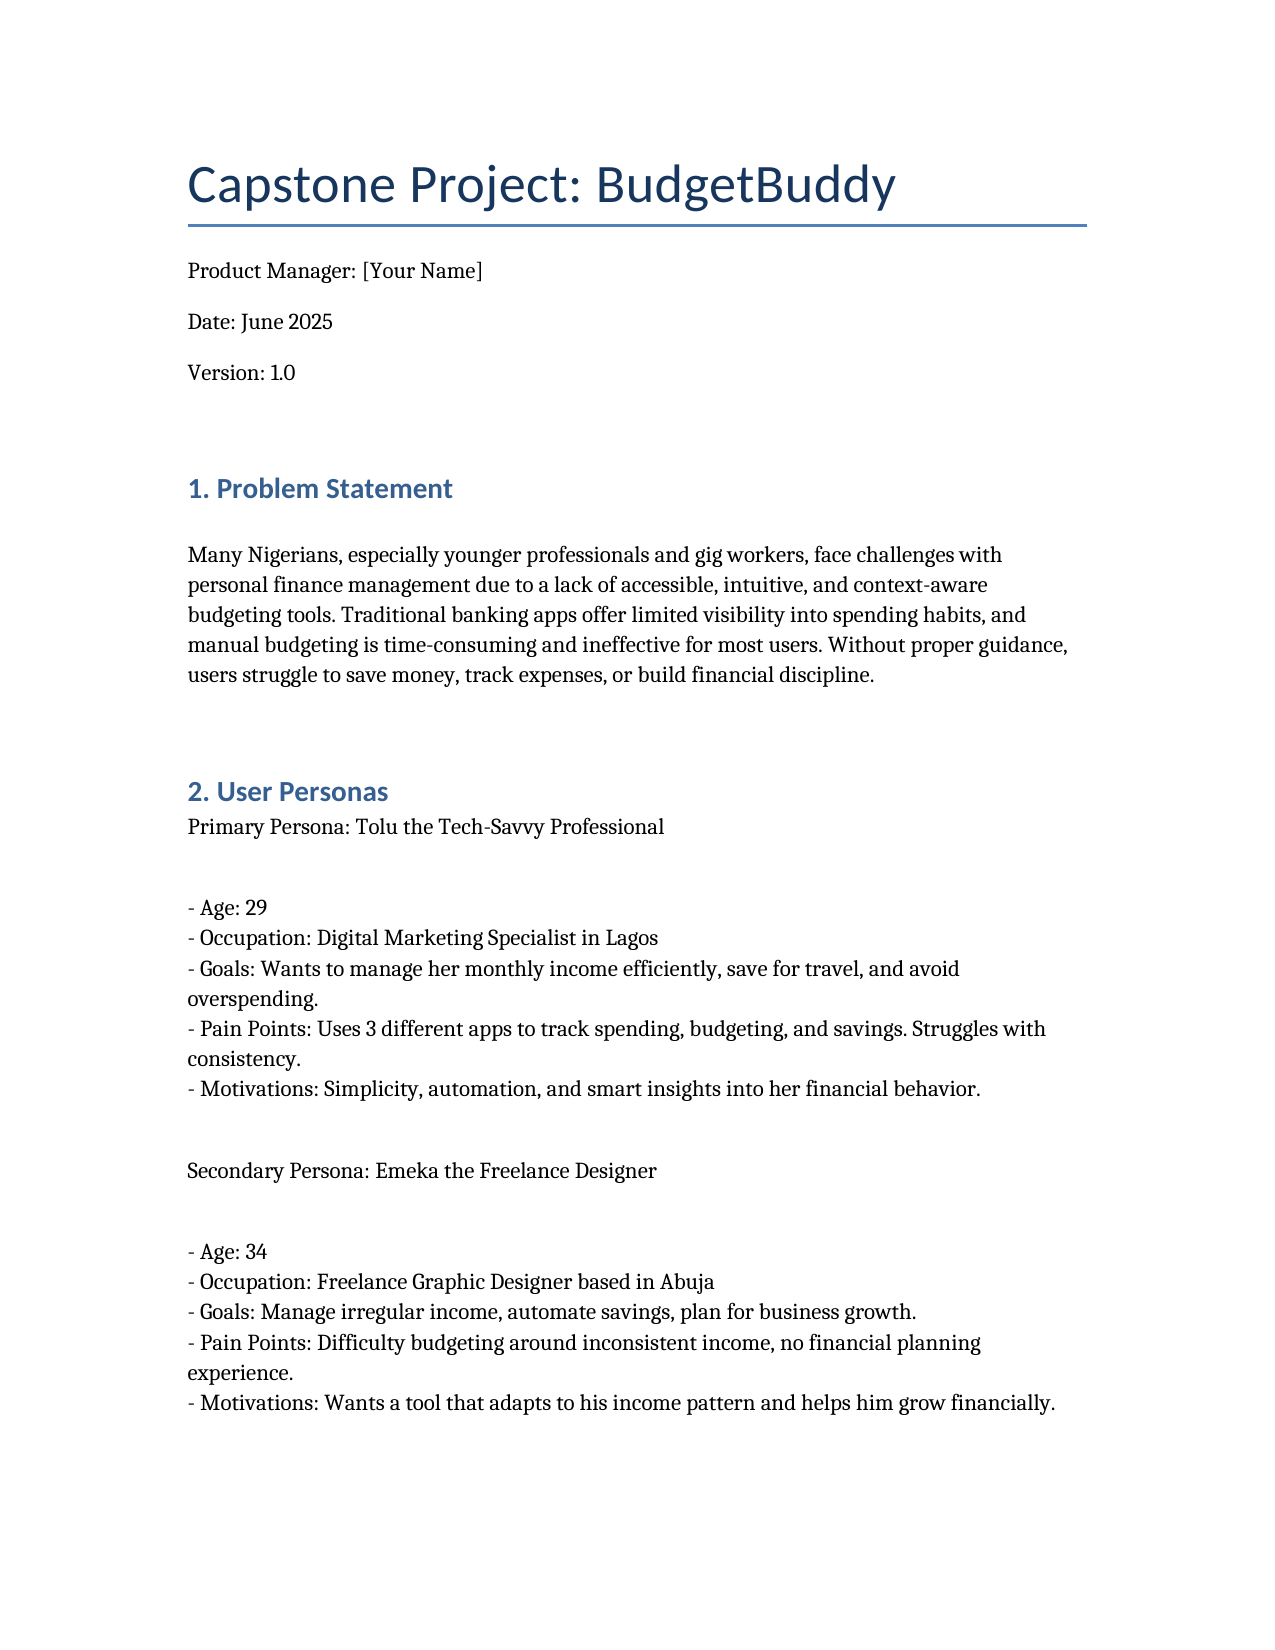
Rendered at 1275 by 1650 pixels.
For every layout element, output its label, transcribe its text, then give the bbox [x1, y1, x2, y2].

subtitle 1. Problem Statement [187, 470, 1087, 506]
text Many Nigerians, especially younger professionals and gig workers, face challenges with personal finance management due to a lack of accessible, intuitive, and context-aware budgeting tools. Traditional banking apps offer limited visibility into spending habits, and manual budgeting is time-consuming and ineffective for most users. Without proper guidance, users struggle to save money, track expenses, or build financial discipline. [187, 511, 1087, 719]
text Version: 1.0 [187, 360, 1087, 416]
text - Age: 29 - Occupation: Digital Marketing Specialist in Lagos - Goals: Wants to manage her monthly income efficiently, save for travel, and avoid overspending. - Pain Points: Uses 3 different apps to track spending, budgeting, and savings. Struggles with consistency. - Motivations: Simplicity, automation, and smart insights into her financial behavior. [187, 865, 1087, 1133]
text Product Manager: [Your Name] [187, 258, 1087, 284]
text - Age: 34 - Occupation: Freelance Graphic Designer based in Abuja - Goals: Manage irregular income, automate savings, plan for business growth. - Pain Points: Difficulty budgeting around inconsistent income, no financial planning experience. - Motivations: Wants a tool that adapts to his income pattern and helps him grow financially. [187, 1208, 1087, 1446]
subtitle 2. User Personas [187, 773, 1087, 808]
text Primary Persona: Tolu the Tech-Savvy Professional [187, 814, 1087, 840]
title Capstone Project: BudgetBuddy [187, 150, 1087, 227]
text Date: June 2025 [187, 309, 1087, 335]
text Secondary Persona: Emeka the Freelance Designer [187, 1157, 1087, 1184]
